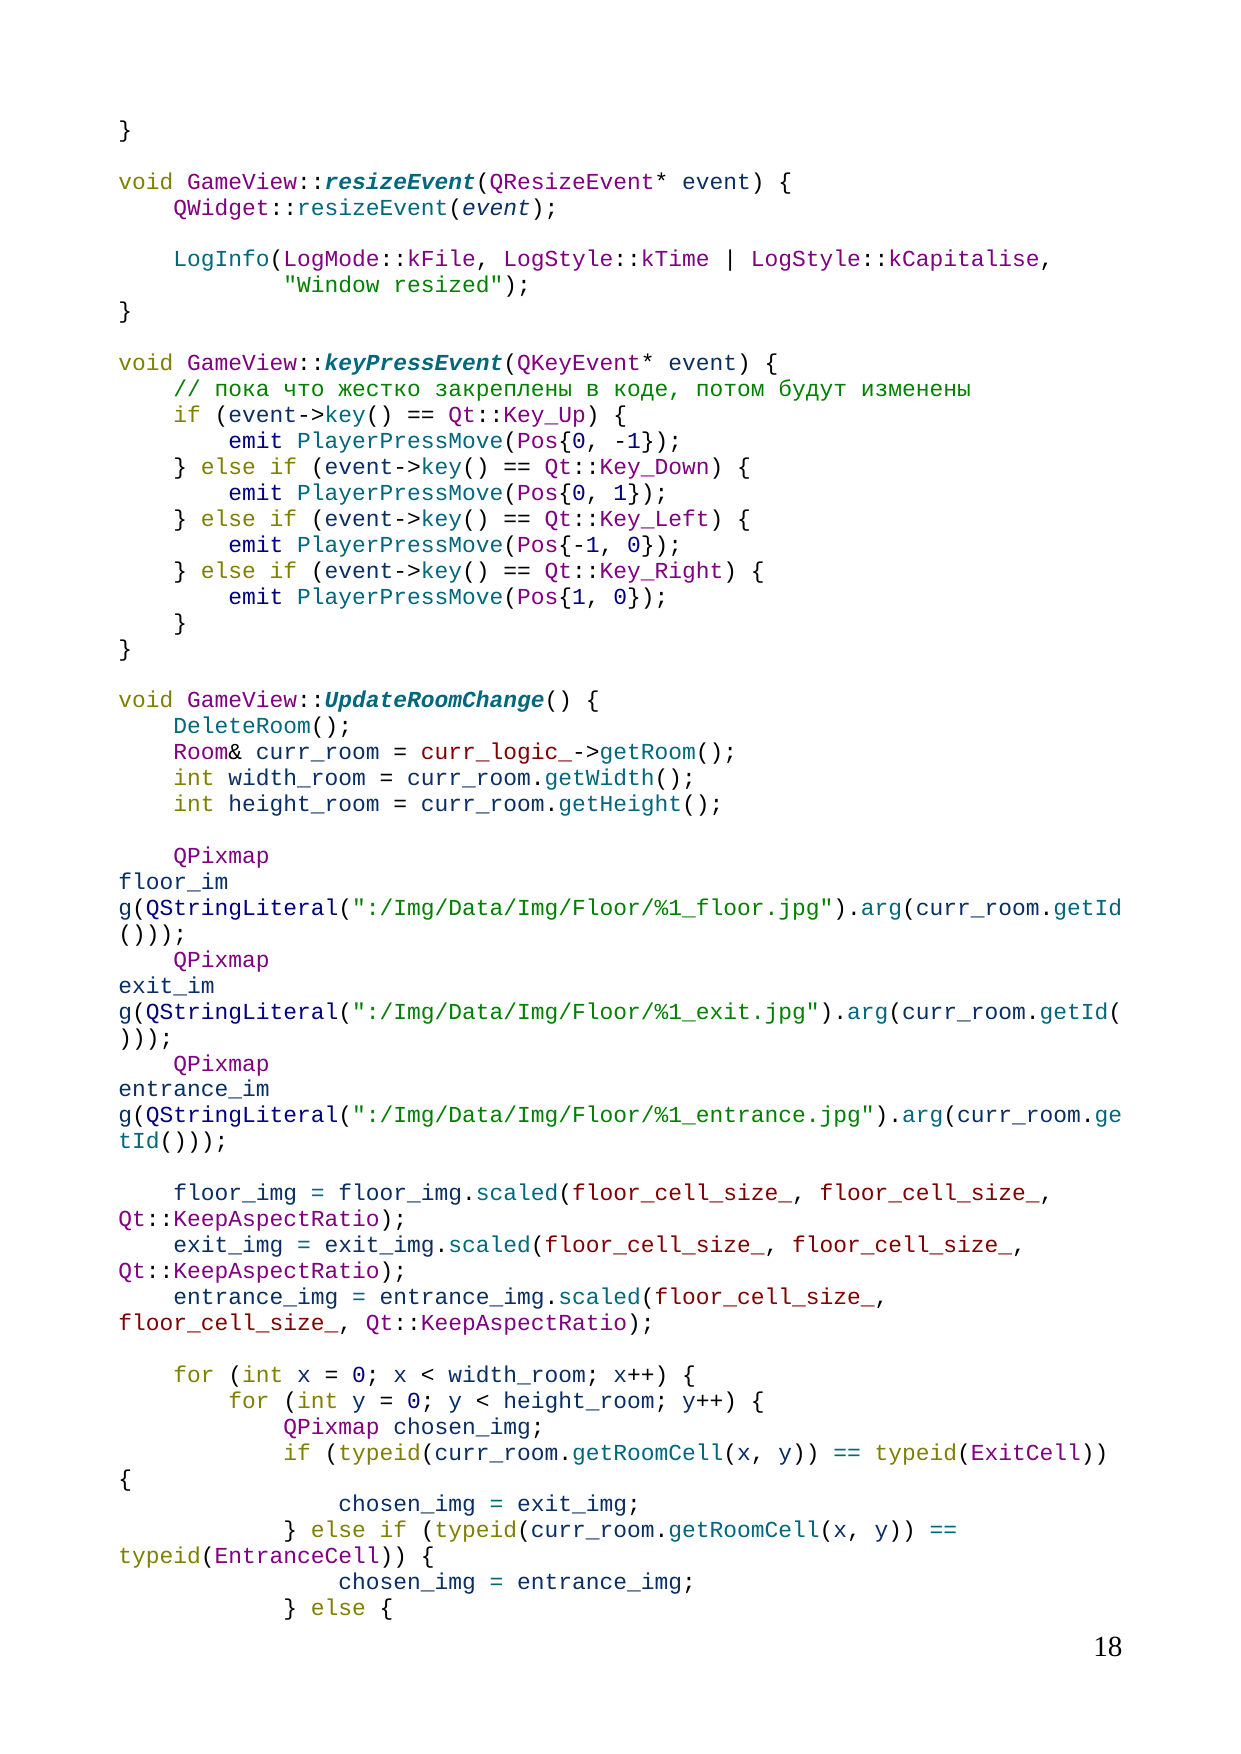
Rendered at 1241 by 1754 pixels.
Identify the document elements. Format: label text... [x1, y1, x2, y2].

text } [118, 118, 1122, 144]
text emit PlayerPressMove(Pos{1, 0}); [118, 585, 1122, 611]
text } [118, 637, 1122, 663]
text void GameView::keyPressEvent(QKeyEvent* event) { [118, 352, 1122, 377]
text int height_room = curr_room.getHeight(); [118, 792, 1122, 818]
text } else if (typeid(curr_room.getRoomCell(x, y)) == typeid(EntranceCell)) { [118, 1519, 1122, 1571]
text int width_room = curr_room.getWidth(); [118, 767, 1122, 792]
text } else if (event->key() == Qt::Key_Down) { [118, 455, 1122, 481]
text emit PlayerPressMove(Pos{0, 1}); [118, 481, 1122, 507]
text QPixmap entrance_img(QStringLiteral(":/Img/Data/Img/Floor/%1_entrance.jpg").arg(curr_room.getId())); [118, 1052, 1122, 1156]
text if (typeid(curr_room.getRoomCell(x, y)) == typeid(ExitCell)) { [118, 1441, 1122, 1493]
text void GameView::UpdateRoomChange() { [118, 689, 1122, 715]
text Room& curr_room = curr_logic_->getRoom(); [118, 741, 1122, 767]
text QWidget::resizeEvent(event); [118, 196, 1122, 222]
text "Window resized"); [118, 274, 1122, 300]
text exit_img = exit_img.scaled(floor_cell_size_, floor_cell_size_, Qt::KeepAspectRatio); [118, 1233, 1122, 1285]
text for (int x = 0; x < width_room; x++) { [118, 1363, 1122, 1389]
text for (int y = 0; y < height_room; y++) { [118, 1389, 1122, 1415]
text entrance_img = entrance_img.scaled(floor_cell_size_, floor_cell_size_, Qt::KeepAspectRatio); [118, 1285, 1122, 1337]
text QPixmap floor_img(QStringLiteral(":/Img/Data/Img/Floor/%1_floor.jpg").arg(curr_room.getId())); [118, 844, 1122, 948]
text QPixmap chosen_img; [118, 1415, 1122, 1441]
text floor_img = floor_img.scaled(floor_cell_size_, floor_cell_size_, Qt::KeepAspectRatio); [118, 1182, 1122, 1233]
text emit PlayerPressMove(Pos{0, -1}); [118, 429, 1122, 455]
text DeleteRoom(); [118, 715, 1122, 741]
text LogInfo(LogMode::kFile, LogStyle::kTime | LogStyle::kCapitalise, [118, 248, 1122, 274]
text emit PlayerPressMove(Pos{-1, 0}); [118, 533, 1122, 559]
text QPixmap exit_img(QStringLiteral(":/Img/Data/Img/Floor/%1_exit.jpg").arg(curr_room.getId())); [118, 948, 1122, 1052]
text // пока что жестко закреплены в коде, потом будут изменены [118, 377, 1122, 403]
text } [118, 611, 1122, 637]
text chosen_img = exit_img; [118, 1493, 1122, 1519]
text } else if (event->key() == Qt::Key_Right) { [118, 559, 1122, 585]
text chosen_img = entrance_img; [118, 1571, 1122, 1597]
text } [118, 300, 1122, 326]
text } else { [118, 1597, 1122, 1622]
text } else if (event->key() == Qt::Key_Left) { [118, 507, 1122, 533]
text if (event->key() == Qt::Key_Up) { [118, 403, 1122, 429]
text void GameView::resizeEvent(QResizeEvent* event) { [118, 170, 1122, 196]
